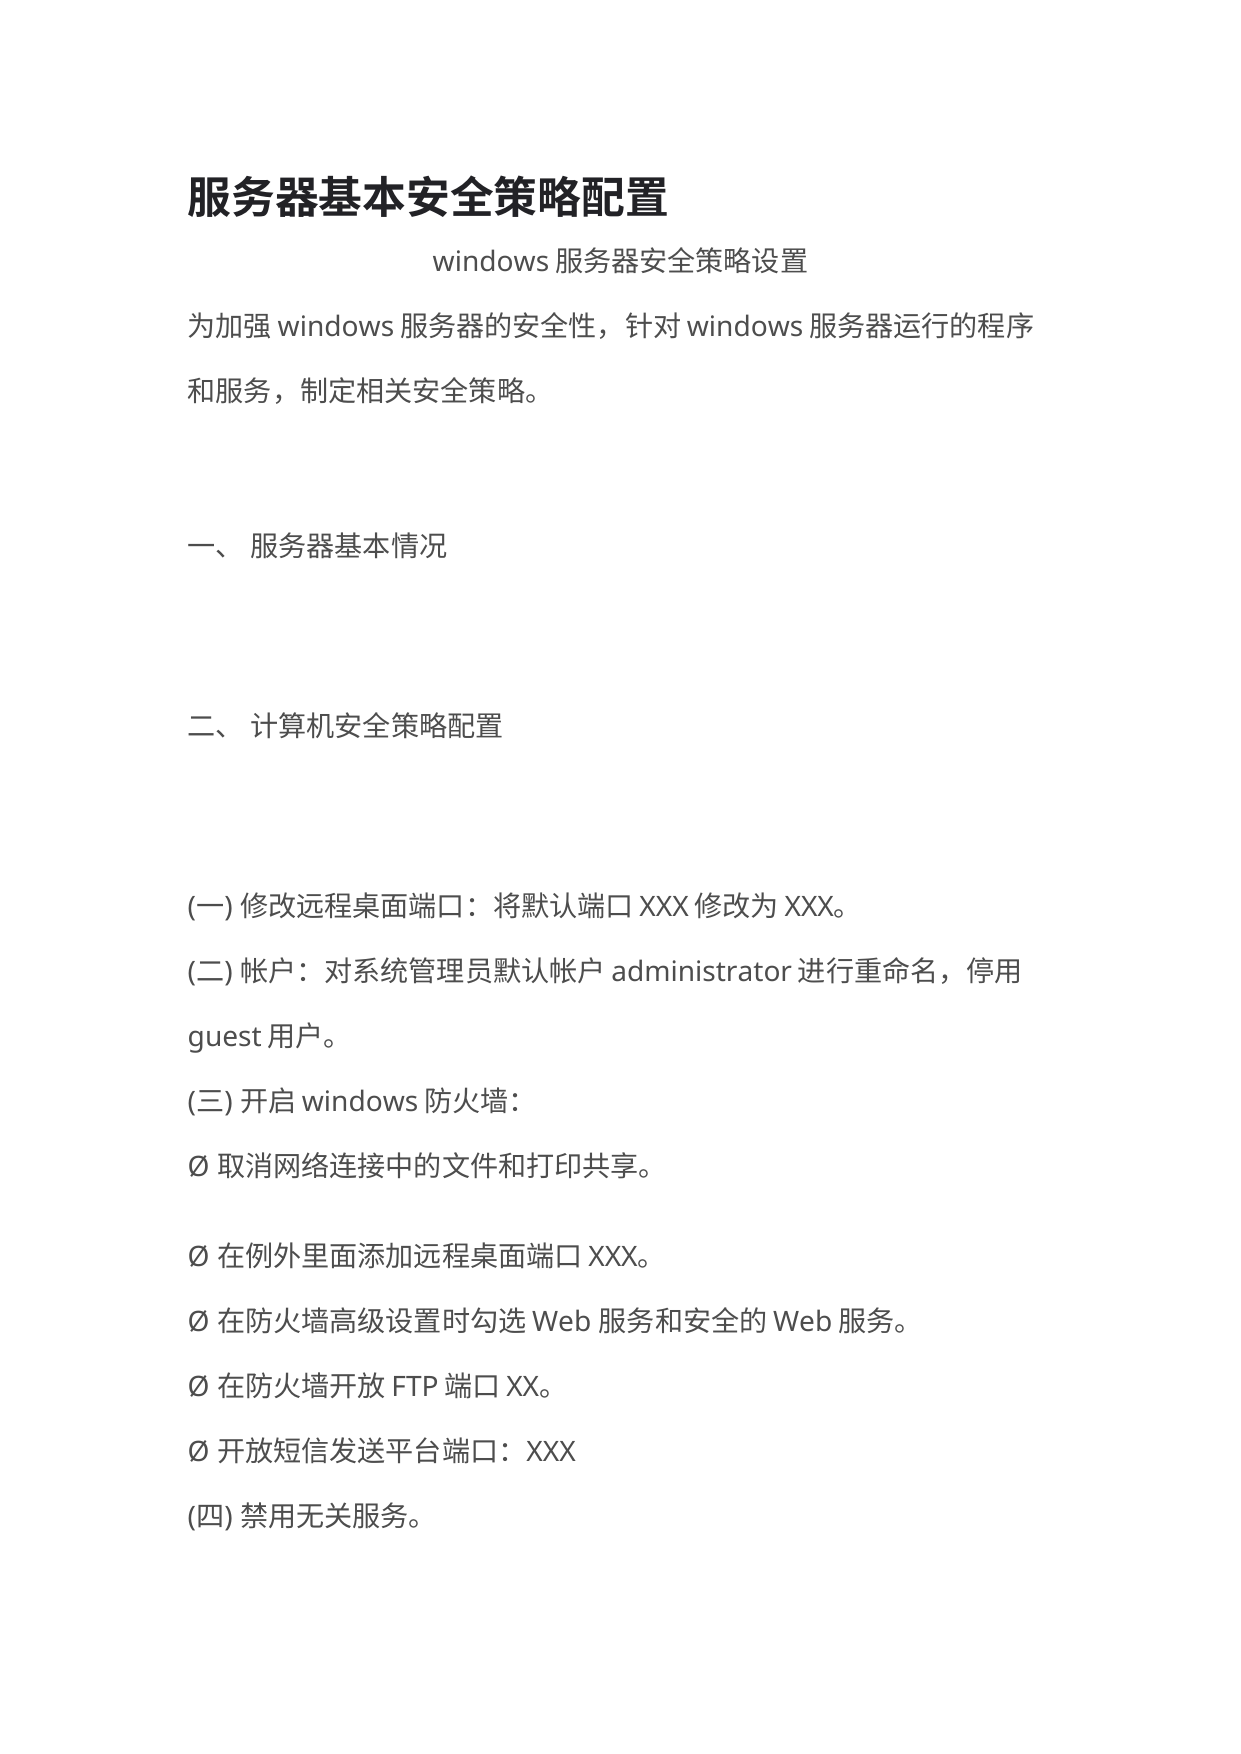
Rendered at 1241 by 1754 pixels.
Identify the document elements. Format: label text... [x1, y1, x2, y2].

text (二) 帐户：对系统管理员默认帐户administrator进行重命名，停用guest用户。 [187, 937, 1053, 1067]
text Ø 在防火墙开放FTP端口XX。 [187, 1352, 1053, 1417]
text 一、 服务器基本情况 [187, 512, 1053, 577]
text Ø 在例外里面添加远程桌面端口XXX。 [187, 1222, 1053, 1287]
text 二、 计算机安全策略配置 [187, 692, 1053, 757]
text (一) 修改远程桌面端口：将默认端口XXX修改为XXX。 [187, 872, 1053, 937]
text (三) 开启windows防火墙： [187, 1067, 1053, 1132]
text (四) 禁用无关服务。 [187, 1482, 1053, 1547]
text Ø 取消网络连接中的文件和打印共享。 [187, 1132, 1053, 1197]
text Ø 开放短信发送平台端口：XXX [187, 1417, 1053, 1482]
text 服务器基本安全策略配置 [187, 162, 1053, 227]
text 为加强windows服务器的安全性，针对windows服务器运行的程序和服务，制定相关安全策略。 [187, 292, 1053, 422]
text windows服务器安全策略设置 [187, 227, 1053, 292]
text Ø 在防火墙高级设置时勾选Web 服务和安全的Web服务。 [187, 1287, 1053, 1352]
